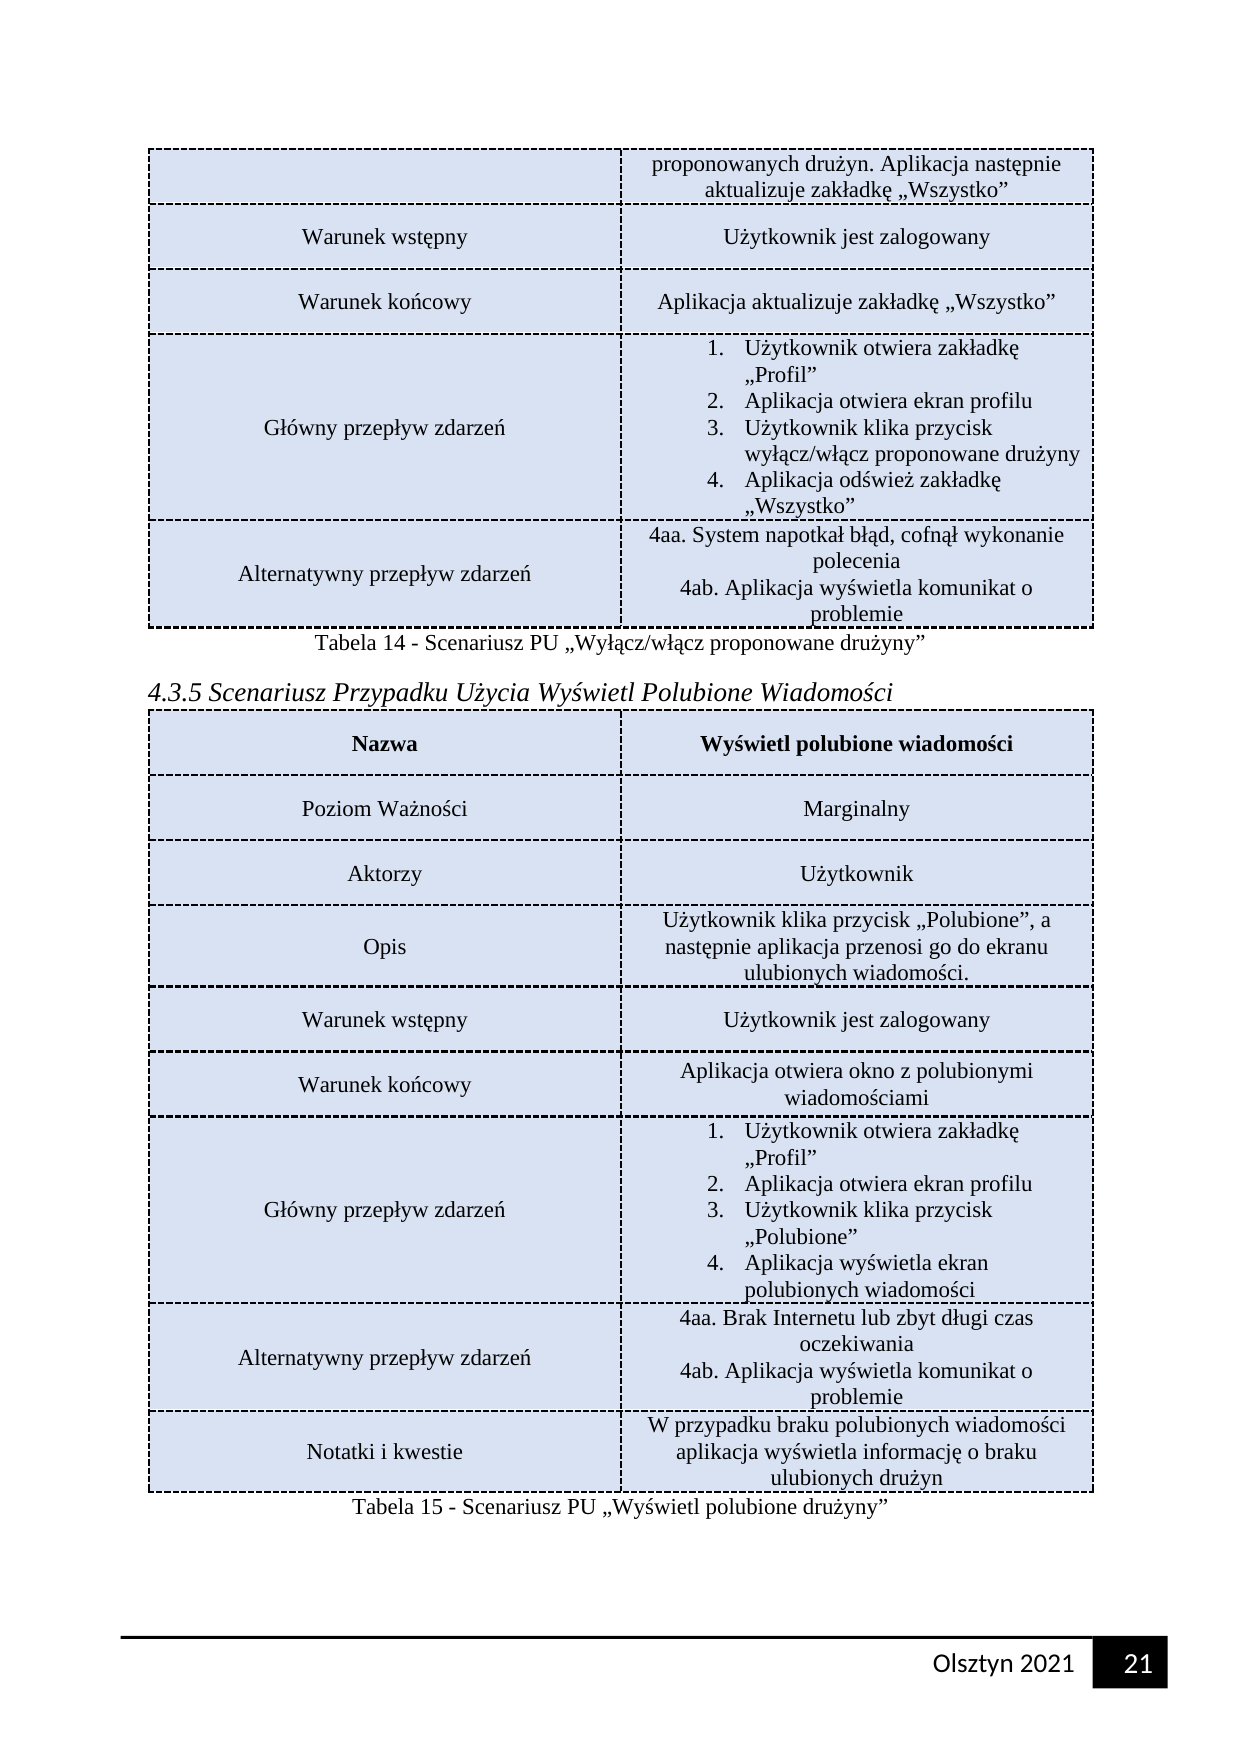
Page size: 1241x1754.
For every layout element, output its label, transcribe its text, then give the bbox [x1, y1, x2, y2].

table_cell Marginalny [621, 774, 1093, 839]
table_cell Alternatywny przepływ zdarzeń [149, 1302, 621, 1409]
table_cell 4aa. System napotkał błąd, cofnął wykonanie polecenia 4ab. Aplikacja wyświetla komunikat o problemie [621, 519, 1093, 626]
table_cell Poziom Ważności [149, 774, 621, 839]
table_cell Użytkownik otwiera zakładkę „Profil” Aplikacja otwiera ekran profilu Użytkownik klika przycisk „Polubione” Aplikacja wyświetla ekran polubionych wiadomości [621, 1115, 1093, 1302]
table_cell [621, 148, 1093, 202]
table_cell Użytkownik otwiera zakładkę „Profil” Aplikacja otwiera ekran profilu Użytkownik klika przycisk wyłącz/włącz proponowane drużyny Aplikacja odśwież zakładkę „Wszystko” [621, 333, 1093, 519]
table_cell Użytkownik [621, 839, 1093, 904]
table_cell 4aa. Brak Internetu lub zbyt długi czas oczekiwania 4ab. Aplikacja wyświetla komunikat o problemie [621, 1302, 1093, 1409]
table_cell Notatki i kwestie [149, 1410, 621, 1491]
table_cell Główny przepływ zdarzeń [149, 1115, 621, 1302]
table_cell Warunek wstępny [149, 985, 621, 1050]
table_cell Alternatywny przepływ zdarzeń [149, 519, 621, 626]
table_cell Aplikacja aktualizuje zakładkę „Wszystko” [621, 268, 1093, 332]
table_cell Opis [149, 904, 621, 985]
table_cell Użytkownik jest zalogowany [621, 985, 1093, 1050]
text Tabela 15 - Scenariusz PU „Wyświetl polubione drużyny” [148, 1493, 1093, 1519]
table_header Wyświetl polubione wiadomości [621, 709, 1093, 774]
table_cell W przypadku braku polubionych wiadomości aplikacja wyświetla informację o braku ulubionych drużyn [621, 1410, 1093, 1491]
table_cell Warunek wstępny [149, 203, 621, 267]
text Tabela 14 - Scenariusz PU „Wyłącz/włącz proponowane drużyny” [148, 628, 1093, 655]
table_cell Opis [149, 148, 621, 202]
table_cell Aplikacja otwiera okno z polubionymi wiadomościami [621, 1050, 1093, 1115]
table_cell Użytkownik jest zalogowany [621, 203, 1093, 267]
table_cell Warunek końcowy [149, 268, 621, 332]
subtitle 4.3.5 Scenariusz Przypadku Użycia Wyświetl Polubione Wiadomości [148, 676, 1093, 707]
table_cell Główny przepływ zdarzeń [149, 333, 621, 519]
table_header Nazwa [149, 709, 621, 774]
table_cell Warunek końcowy [149, 1050, 621, 1115]
table_cell Użytkownik klika przycisk „Polubione”, a następnie aplikacja przenosi go do ekranu ulubionych wiadomości. [621, 904, 1093, 985]
table_cell Aktorzy [149, 839, 621, 904]
